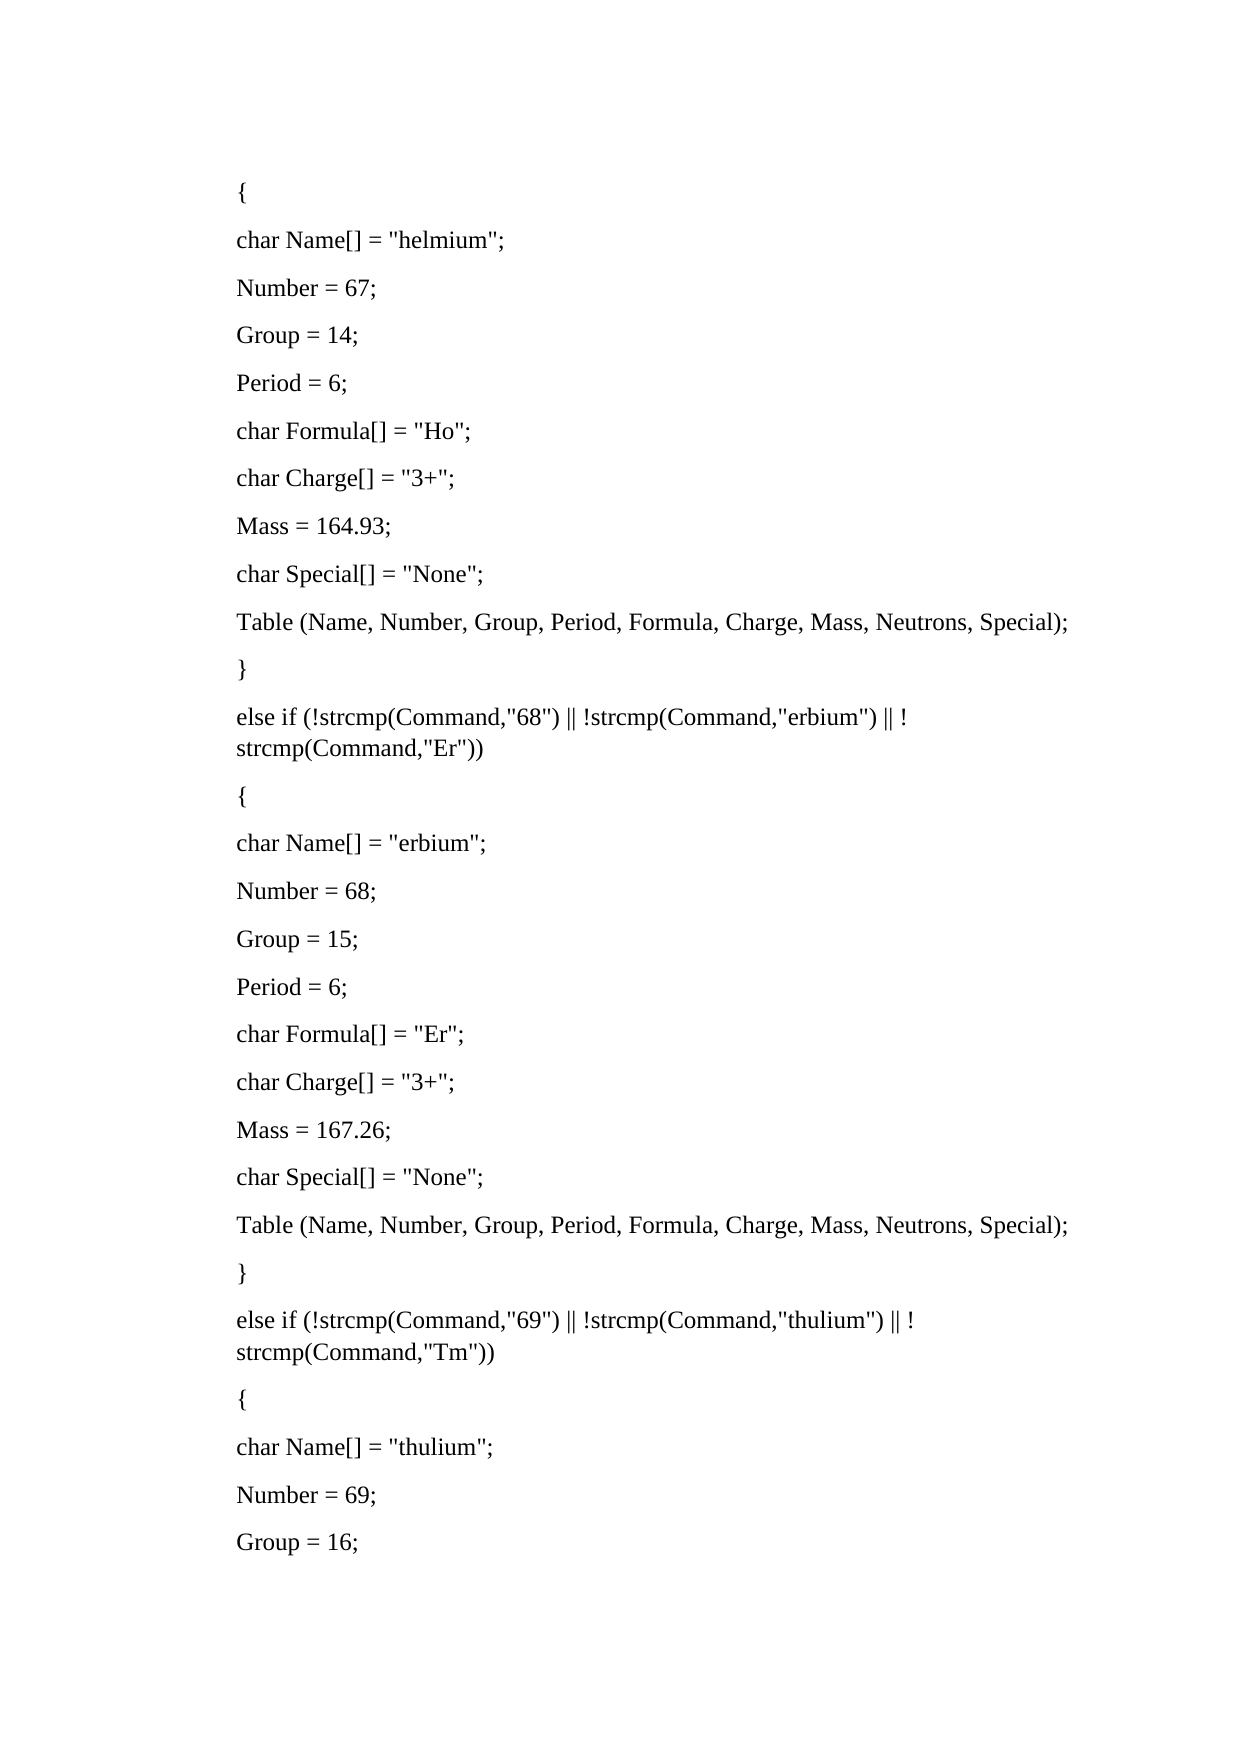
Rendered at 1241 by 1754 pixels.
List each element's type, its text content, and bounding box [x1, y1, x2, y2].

text char Name[] = "helmium"; [236, 225, 1122, 254]
text else if (!strcmp(Command,"68") || !strcmp(Command,"erbium") || !strcmp(Command,"Er")) [236, 702, 1122, 762]
text } [236, 1258, 1122, 1287]
text char Name[] = "thulium"; [236, 1432, 1122, 1461]
text else if (!strcmp(Command,"69") || !strcmp(Command,"thulium") || !strcmp(Command,"Tm")) [236, 1306, 1122, 1365]
text Group = 16; [236, 1527, 1122, 1556]
text char Charge[] = "3+"; [236, 463, 1122, 492]
text Mass = 164.93; [236, 511, 1122, 540]
text { [236, 781, 1122, 809]
text { [236, 177, 1122, 206]
text Number = 67; [236, 273, 1122, 301]
text Number = 68; [236, 876, 1122, 905]
text char Special[] = "None"; [236, 559, 1122, 588]
text char Formula[] = "Ho"; [236, 416, 1122, 444]
text Number = 69; [236, 1480, 1122, 1508]
text char Special[] = "None"; [236, 1162, 1122, 1191]
text { [236, 1384, 1122, 1413]
text char Charge[] = "3+"; [236, 1067, 1122, 1096]
text Group = 14; [236, 320, 1122, 349]
text Period = 6; [236, 368, 1122, 397]
text Group = 15; [236, 924, 1122, 953]
text } [236, 654, 1122, 683]
text char Formula[] = "Er"; [236, 1019, 1122, 1048]
text Period = 6; [236, 972, 1122, 1000]
text Mass = 167.26; [236, 1115, 1122, 1143]
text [236, 1210, 1122, 1239]
text char Name[] = "erbium"; [236, 828, 1122, 857]
text Table (Name, Number, Group, Period, Formula, Charge, Mass, Neutrons, Special); [236, 607, 1122, 635]
